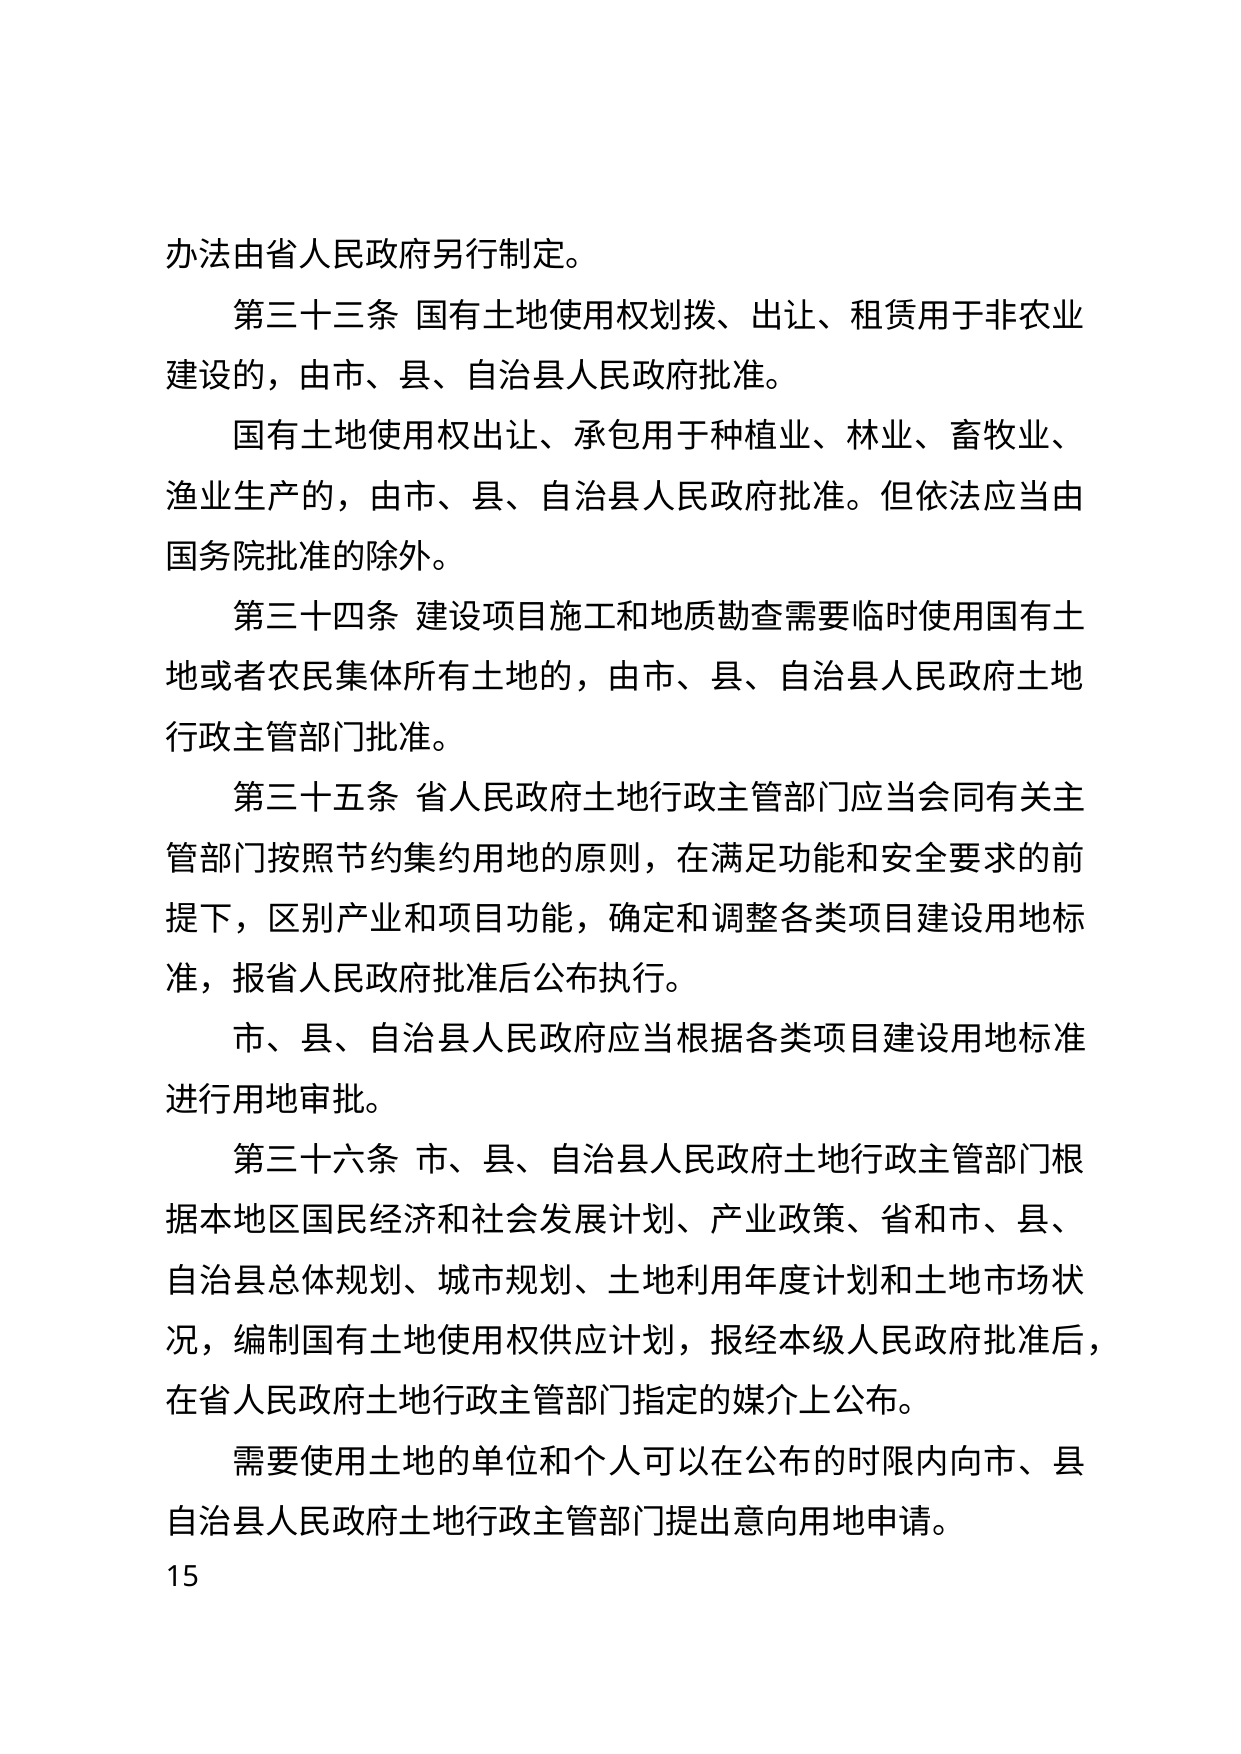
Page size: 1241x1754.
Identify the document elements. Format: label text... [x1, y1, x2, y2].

text 第三十六条 市、县、自治县人民政府土地行政主管部门根据本地区国民经济和社会发展计划、产业政策、省和市、县、自治县总体规划、城市规划、土地利用年度计划和土地市场状况，编制国有土地使用权供应计划，报经本级人民政府批准后，在省人民政府土地行政主管部门指定的媒介上公布。 [165, 1123, 1087, 1425]
text 需要使用土地的单位和个人可以在公布的时限内向市、县、自治县人民政府土地行政主管部门提出意向用地申请。 [165, 1425, 1087, 1545]
text 第三十四条 建设项目施工和地质勘查需要临时使用国有土地或者农民集体所有土地的，由市、县、自治县人民政府土地行政主管部门批准。 [165, 580, 1087, 761]
text 市、县、自治县人民政府应当根据各类项目建设用地标准进行用地审批。 [165, 1003, 1087, 1123]
text 国有土地使用权出让、承包用于种植业、林业、畜牧业、渔业生产的，由市、县、自治县人民政府批准。但依法应当由国务院批准的除外。 [165, 399, 1087, 580]
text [165, 218, 1087, 279]
text 第三十三条 国有土地使用权划拨、出让、租赁用于非农业建设的，由市、县、自治县人民政府批准。 [165, 279, 1087, 399]
text 第三十五条 省人民政府土地行政主管部门应当会同有关主管部门按照节约集约用地的原则，在满足功能和安全要求的前提下，区别产业和项目功能，确定和调整各类项目建设用地标准，报省人民政府批准后公布执行。 [165, 761, 1087, 1003]
